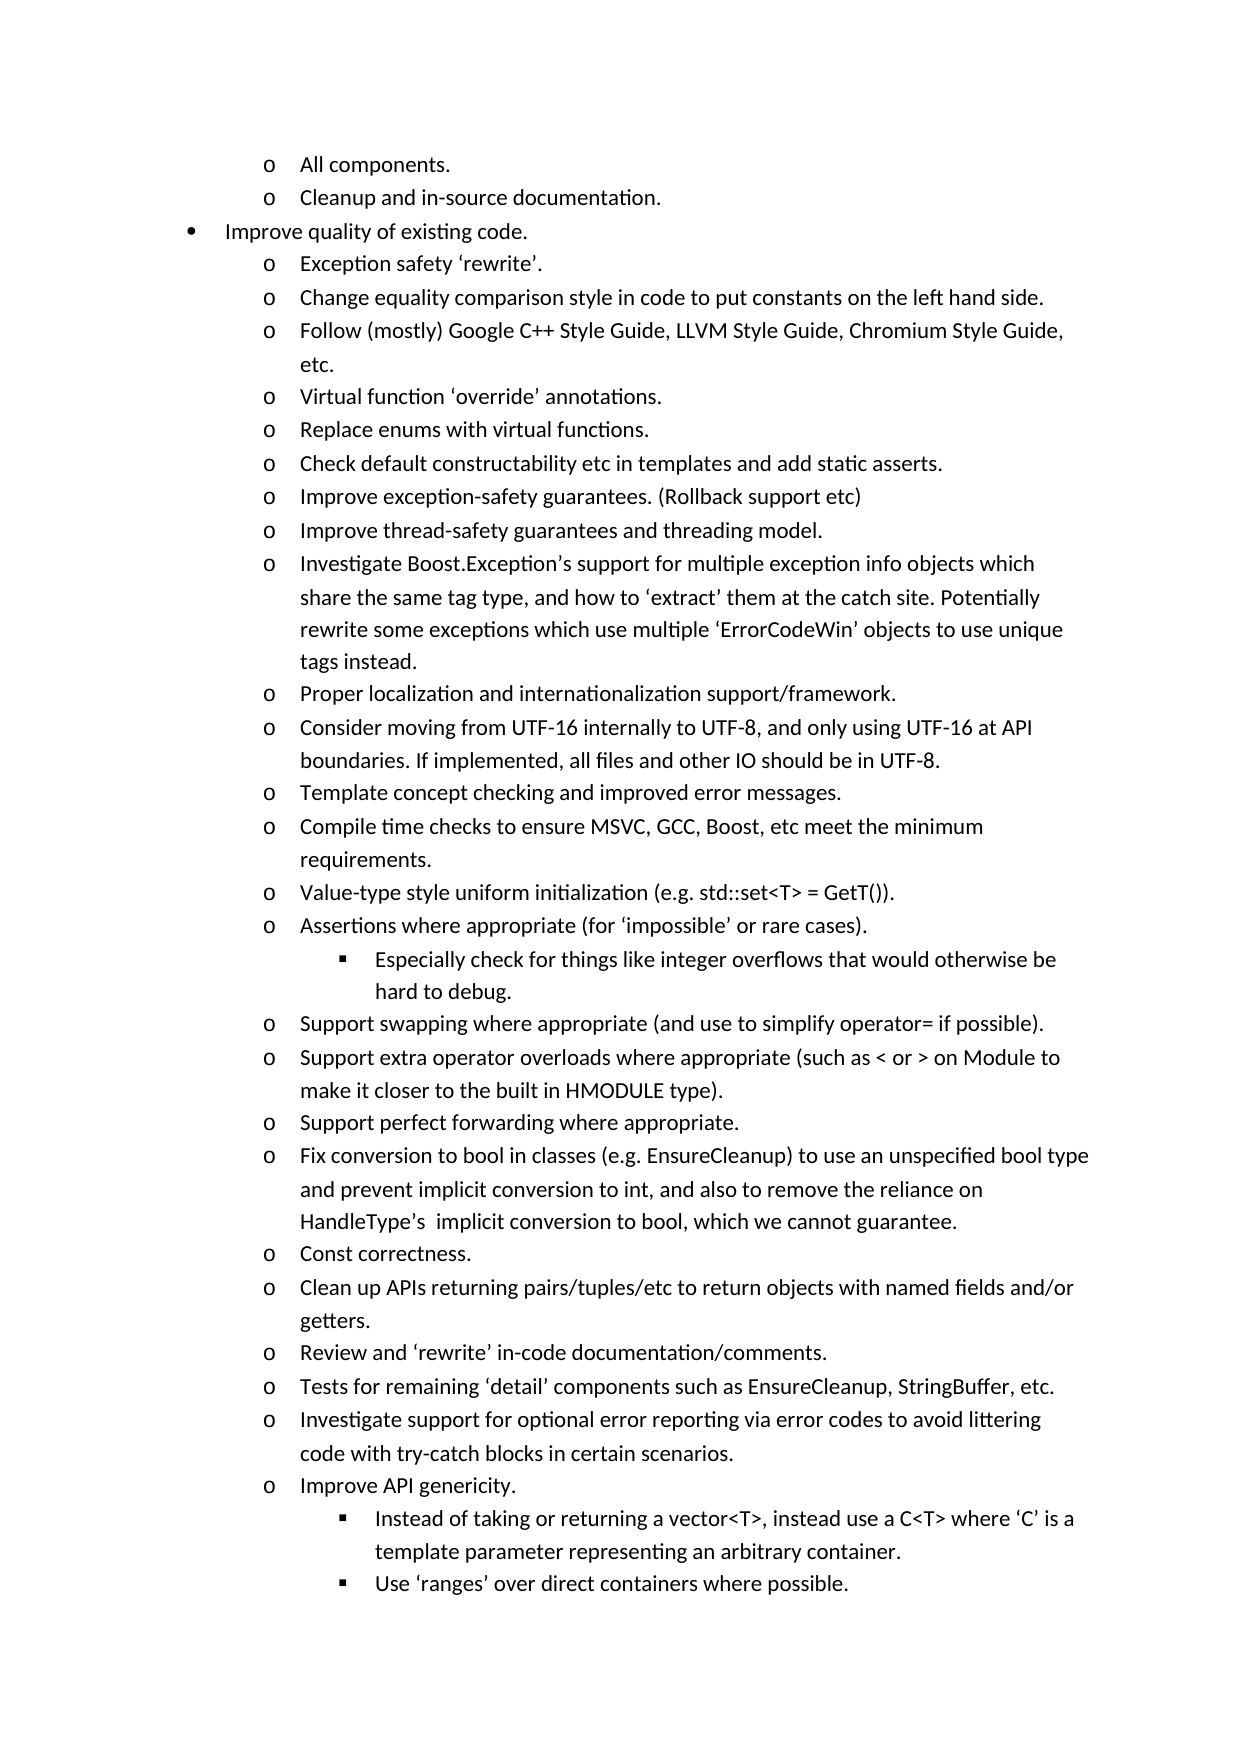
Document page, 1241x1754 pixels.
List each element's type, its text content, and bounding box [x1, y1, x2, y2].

list Replace enums with virtual functions. [262, 415, 1090, 444]
list Change equality comparison style in code to put constants on the left hand side. [262, 283, 1090, 312]
list Virtual function ‘override’ annotations. [262, 382, 1090, 411]
list Cleanup and in-source documentation. [262, 183, 1090, 213]
list Value-type style uniform initialization (e.g. std::set<T> = GetT()). [262, 878, 1090, 907]
list Clean up APIs returning pairs/tuples/etc to return objects with named fields and/or getters. [262, 1273, 1090, 1334]
list Instead of taking or returning a vector<T>, instead use a C<T> where ‘C’ is a template parameter representing an arbitrary container. [337, 1504, 1090, 1565]
list Improve API genericity. [262, 1471, 1090, 1500]
list Follow (mostly) Google C++ Style Guide, LLVM Style Guide, Chromium Style Guide, etc. [262, 316, 1090, 378]
list Check default constructability etc in templates and add static asserts. [262, 449, 1090, 478]
list Investigate support for optional error reporting via error codes to avoid littering code with try-catch blocks in certain scenarios. [262, 1406, 1090, 1467]
list Compile time checks to ensure MSVC, GCC, Boost, etc meet the minimum requirements. [262, 812, 1090, 873]
list Template concept checking and improved error messages. [262, 778, 1090, 808]
list Consider moving from UTF-16 internally to UTF-8, and only using UTF-16 at API boundaries. If implemented, all files and other IO should be in UTF-8. [262, 713, 1090, 774]
list Use ‘ranges’ over direct containers where possible. [337, 1569, 1090, 1597]
list Investigate Boost.Exception’s support for multiple exception info objects which share the same tag type, and how to ‘extract’ them at the catch site. Potentially rewrite some exceptions which use multiple ‘ErrorCodeWin’ objects to use unique tags instead. [262, 549, 1090, 675]
list Exception safety ‘rewrite’. [262, 249, 1090, 278]
list Assertions where appropriate (for ‘impossible’ or rare cases). [262, 911, 1090, 940]
list Support perfect forwarding where appropriate. [262, 1108, 1090, 1137]
list Review and ‘rewrite’ in-code documentation/comments. [262, 1338, 1090, 1368]
list Improve exception-safety guarantees. (Rollback support etc) [262, 482, 1090, 512]
list Support extra operator overloads where appropriate (such as < or > on Module to make it closer to the built in HMODULE type). [262, 1043, 1090, 1104]
list Improve thread-safety guarantees and threading model. [262, 516, 1090, 545]
list Improve quality of existing code. [187, 217, 1090, 245]
list All components. [262, 150, 1090, 179]
list Const correctness. [262, 1239, 1090, 1268]
list Especially check for things like integer overflows that would otherwise be hard to debug. [337, 945, 1090, 1005]
list Fix conversion to bool in classes (e.g. EnsureCleanup) to use an unspecified bool type and prevent implicit conversion to int, and also to remove the reliance on HandleType’s implicit conversion to bool, which we cannot guarantee. [262, 1142, 1090, 1235]
list Tests for remaining ‘detail’ components such as EnsureCleanup, StringBuffer, etc. [262, 1372, 1090, 1401]
list Proper localization and internationalization support/framework. [262, 679, 1090, 709]
list Support swapping where appropriate (and use to simplify operator= if possible). [262, 1009, 1090, 1038]
